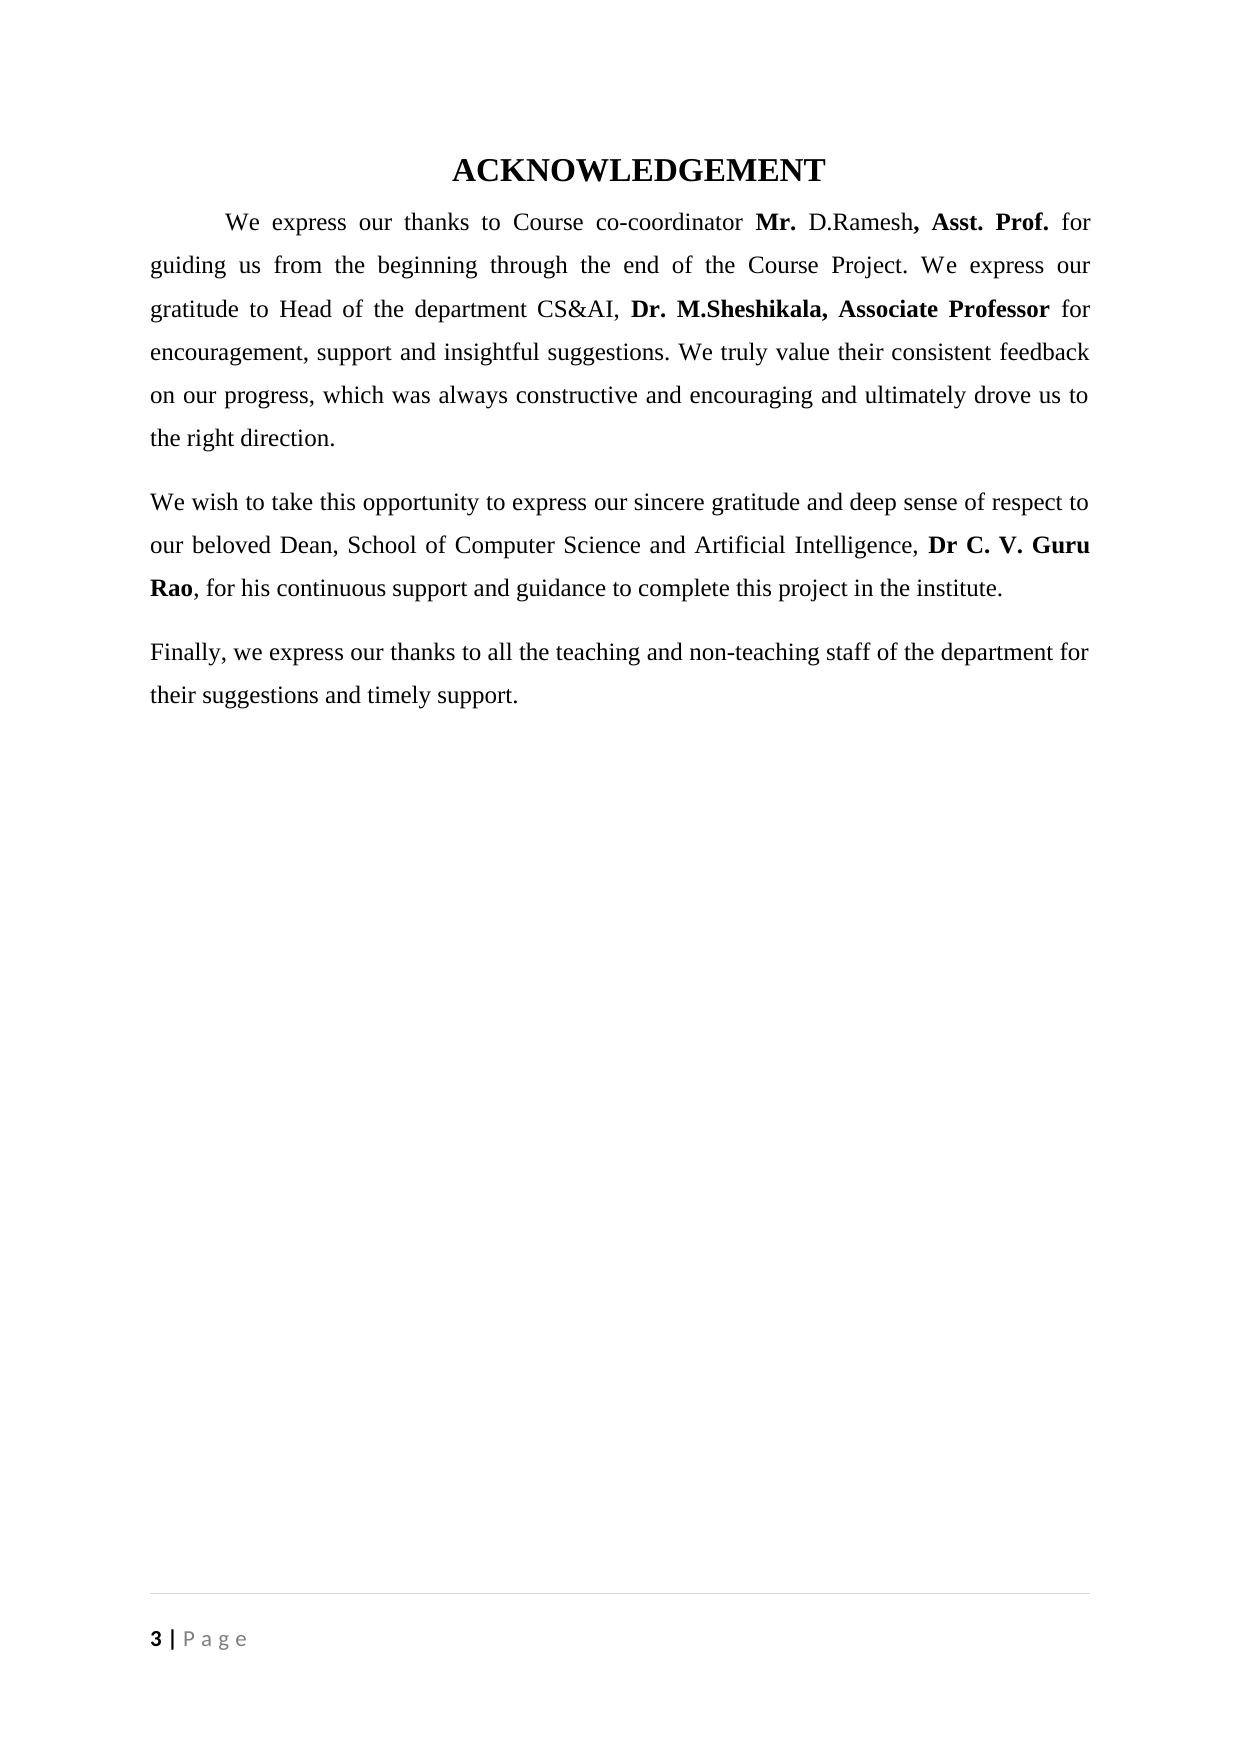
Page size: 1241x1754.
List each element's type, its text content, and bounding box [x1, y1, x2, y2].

text Finally, we express our thanks to all the teaching and non-teaching staff of the department for their suggestions and timely support. [150, 637, 1090, 709]
text We wish to take this opportunity to express our sincere gratitude and deep sense of respect to our beloved Dean, School of Computer Science and Artificial Intelligence, Dr C. V. Guru Rao, for his continuous support and guidance to complete this project in the institute. [150, 487, 1090, 602]
text We express our thanks to Course co-coordinator Mr. D.Ramesh, Asst. Prof. for guiding us from the beginning through the end of the Course Project. We express our gratitude to Head of the department CS&AI, Dr. M.Sheshikala, Associate Professor for encouragement, support and insightful suggestions. We truly value their consistent feedback on our progress, which was always constructive and encouraging and ultimately drove us to the right direction. [150, 207, 1090, 452]
text ACKNOWLEDGEMENT [150, 150, 1128, 188]
